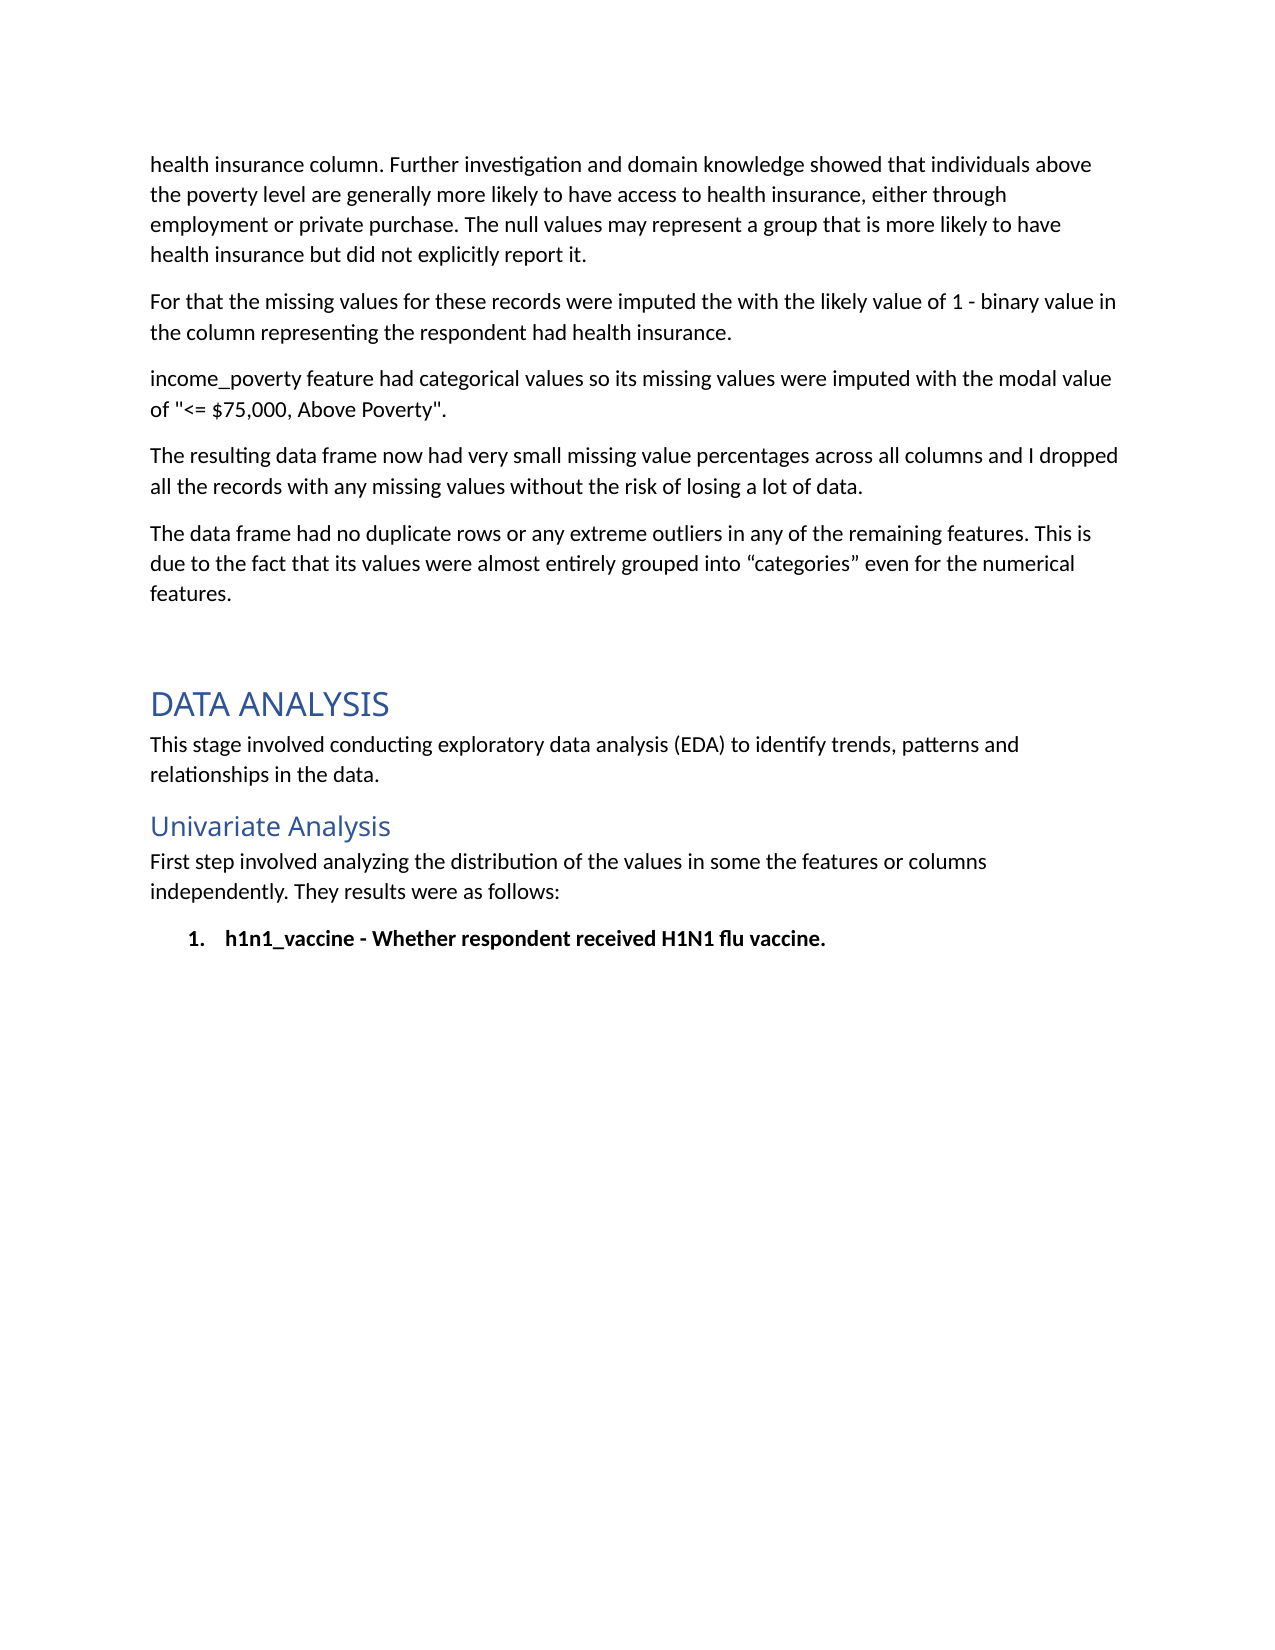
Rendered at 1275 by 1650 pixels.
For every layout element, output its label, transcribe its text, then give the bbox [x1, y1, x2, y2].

list h1n1_vaccine - Whether respondent received H1N1 flu vaccine. [187, 924, 1125, 952]
text income_poverty feature had categorical values so its missing values were imputed with the modal value of "<= $75,000, Above Poverty". [150, 364, 1125, 423]
text First step involved analyzing the distribution of the values in some the features or columns independently. They results were as follows: [150, 847, 1125, 905]
subtitle Univariate Analysis [150, 807, 1125, 844]
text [150, 150, 1125, 269]
text The resulting data frame now had very small missing value percentages across all columns and I dropped all the records with any missing values without the risk of losing a lot of data. [150, 442, 1125, 500]
text This stage involved conducting exploratory data analysis (EDA) to identify trends, patterns and relationships in the data. [150, 730, 1125, 788]
text For that the missing values for these records were imputed the with the likely value of 1 - binary value in the column representing the respondent had health insurance. [150, 287, 1125, 346]
subtitle DATA ANALYSIS [150, 681, 1125, 727]
text The data frame had no duplicate rows or any extreme outliers in any of the remaining features. This is due to the fact that its values were almost entirely grouped into “categories” even for the numerical features. [150, 519, 1125, 607]
